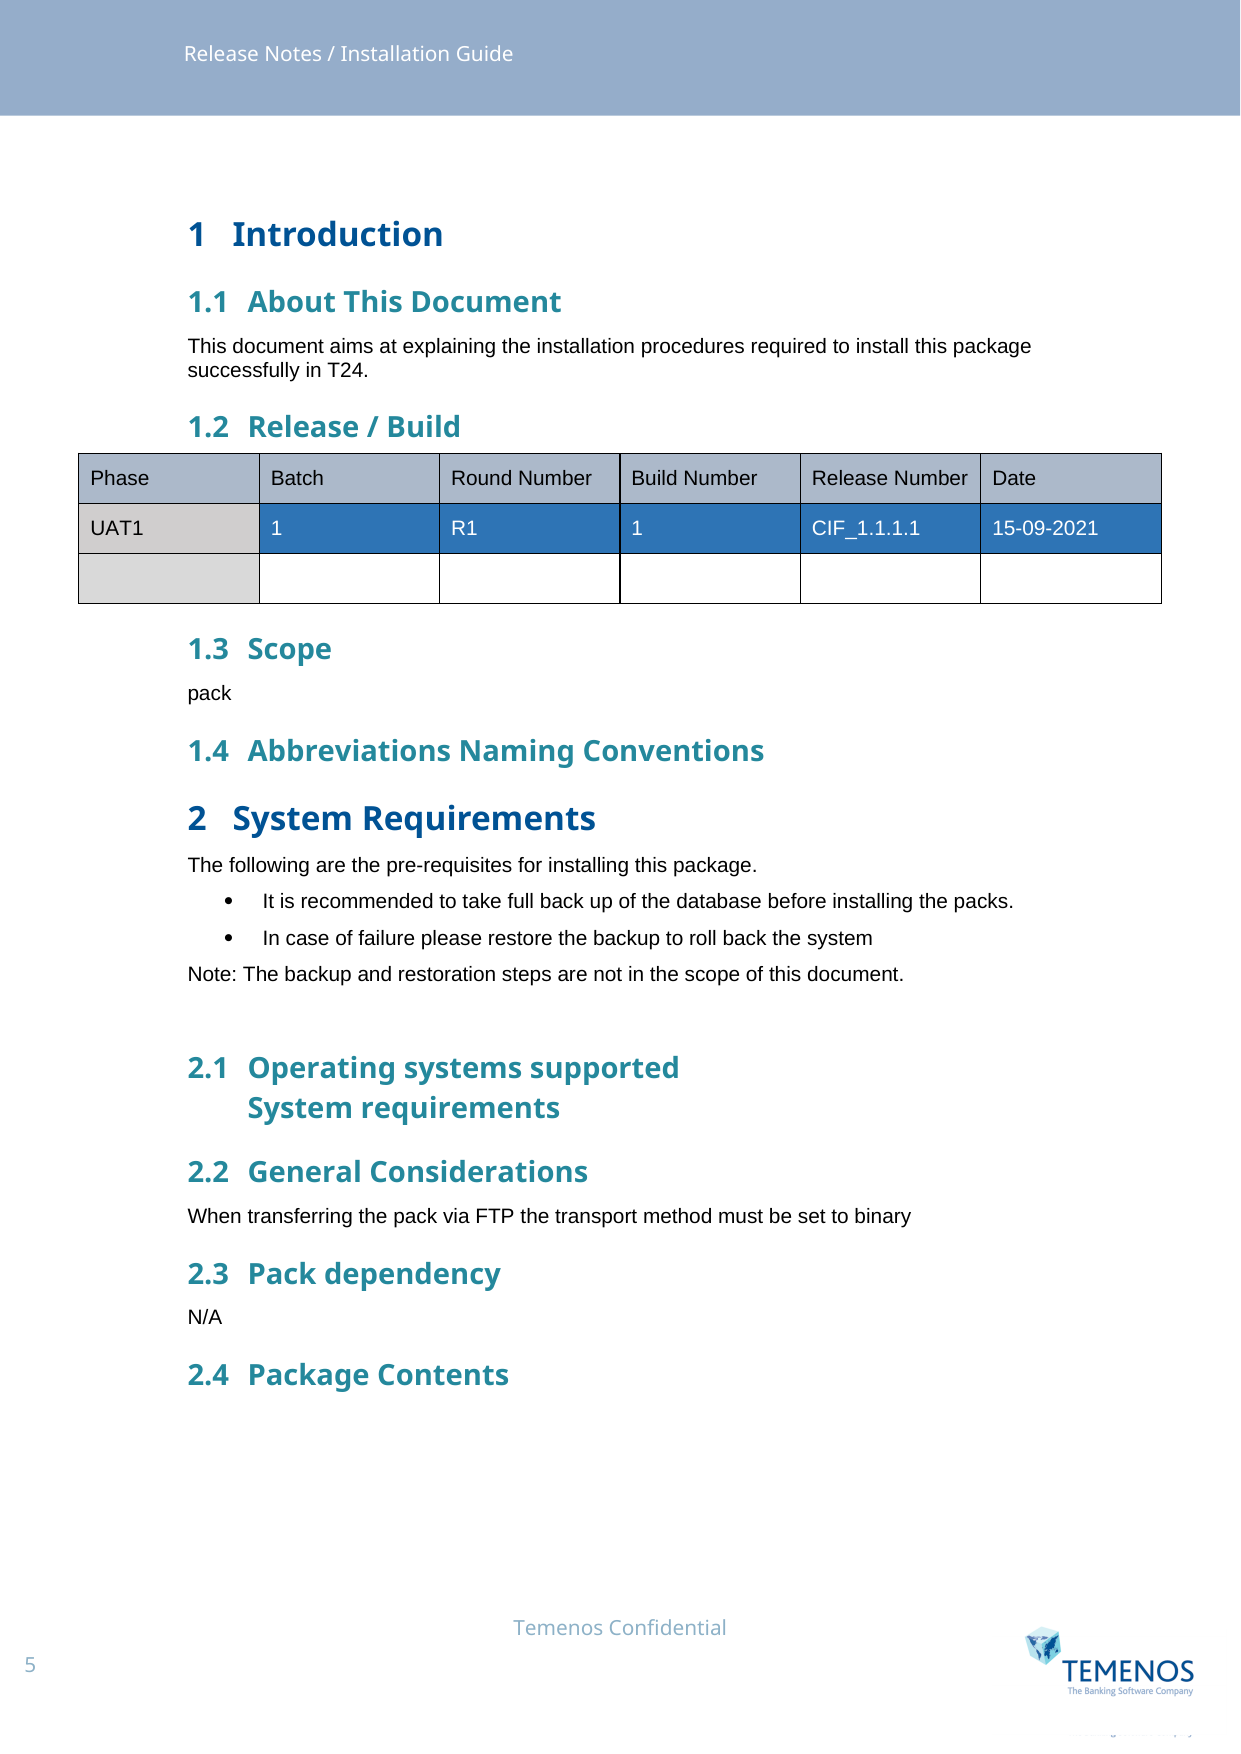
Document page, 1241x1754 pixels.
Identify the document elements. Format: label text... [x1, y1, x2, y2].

subtitle Scope [187, 629, 1053, 668]
table_header Date [981, 454, 1161, 503]
table_cell CIF_1.1.1.1 [801, 504, 980, 553]
table_cell [981, 554, 1161, 603]
table_cell [260, 554, 439, 603]
subtitle General Considerations [187, 1152, 1053, 1191]
subtitle Release / Build [187, 407, 1053, 446]
list It is recommended to take full back up of the database before installing the packs. [225, 889, 1053, 913]
table_header Build Number [621, 454, 800, 503]
subtitle Introduction [187, 211, 1053, 257]
table_cell 1 [260, 504, 439, 553]
subtitle System Requirements [187, 794, 1053, 840]
text The following are the pre-requisites for installing this package. [187, 852, 1053, 876]
subtitle Package Contents [187, 1354, 1053, 1394]
subtitle About This Document [187, 282, 1053, 321]
text Note: The backup and restoration steps are not in the scope of this document. [187, 962, 1053, 986]
text N/A [187, 1305, 1053, 1329]
table_header Round Number [440, 454, 619, 503]
text When transferring the pack via FTP the transport method must be set to binary [187, 1204, 1053, 1228]
subtitle Pack dependency [187, 1253, 1053, 1293]
text This document aims at explaining the installation procedures required to install this package successfully in T24. [187, 334, 1053, 382]
table_cell [621, 554, 800, 603]
subtitle Operating systems supported System requirements [187, 1047, 1053, 1127]
table_header Batch [260, 454, 439, 503]
table_cell 15-09-2021 [981, 504, 1161, 553]
subtitle Abbreviations Naming Conventions [187, 730, 1053, 769]
table_header Phase [79, 454, 259, 503]
table_cell UAT1 [79, 504, 259, 553]
picture [991, 1588, 1227, 1754]
table_header Release Number [801, 454, 980, 503]
table_cell 1 [621, 504, 800, 553]
table_cell [440, 554, 619, 603]
table_cell [801, 554, 980, 603]
table_cell R1 [440, 504, 619, 553]
list In case of failure please restore the backup to roll back the system [225, 925, 1053, 949]
text pack [187, 681, 1053, 705]
table_cell [79, 554, 259, 603]
